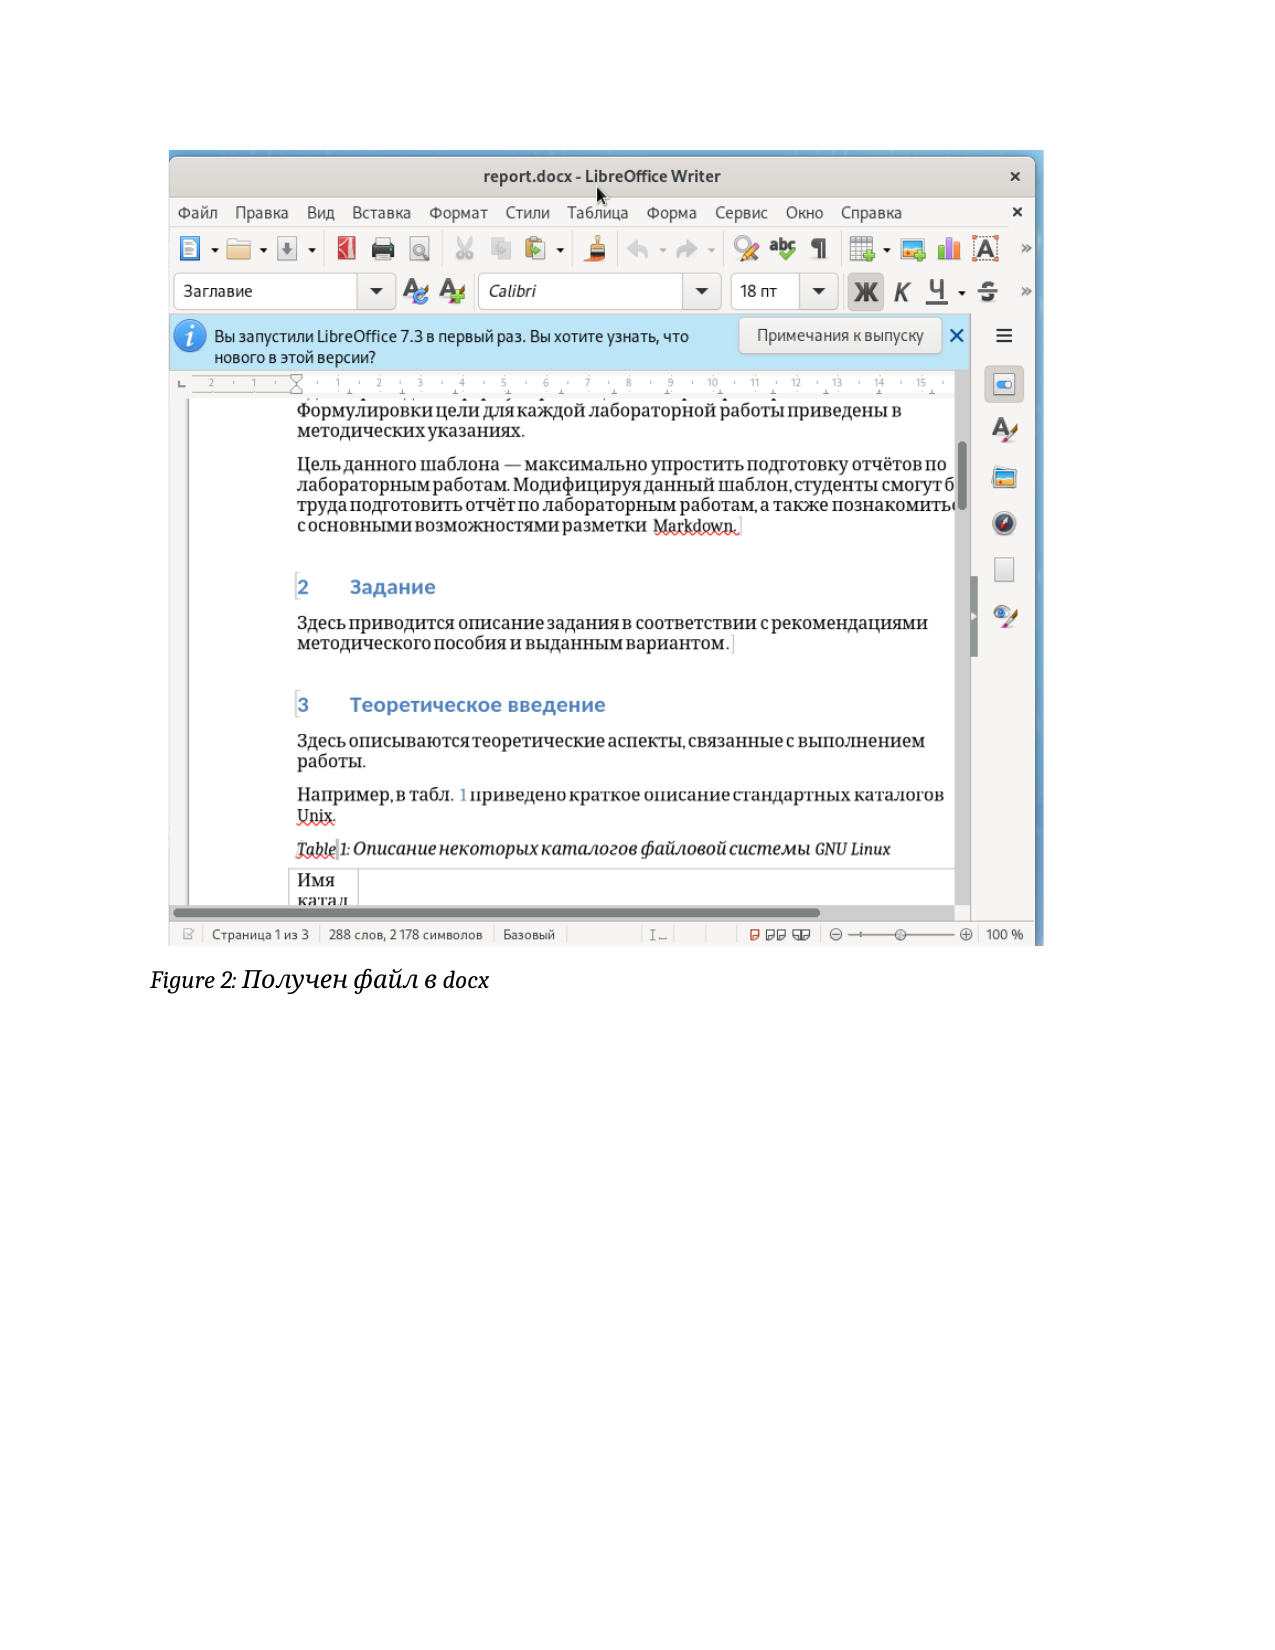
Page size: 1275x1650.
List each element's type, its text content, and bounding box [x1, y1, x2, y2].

picture [168, 150, 1044, 946]
text Figure 2: Получен файл в docx [150, 966, 1125, 995]
